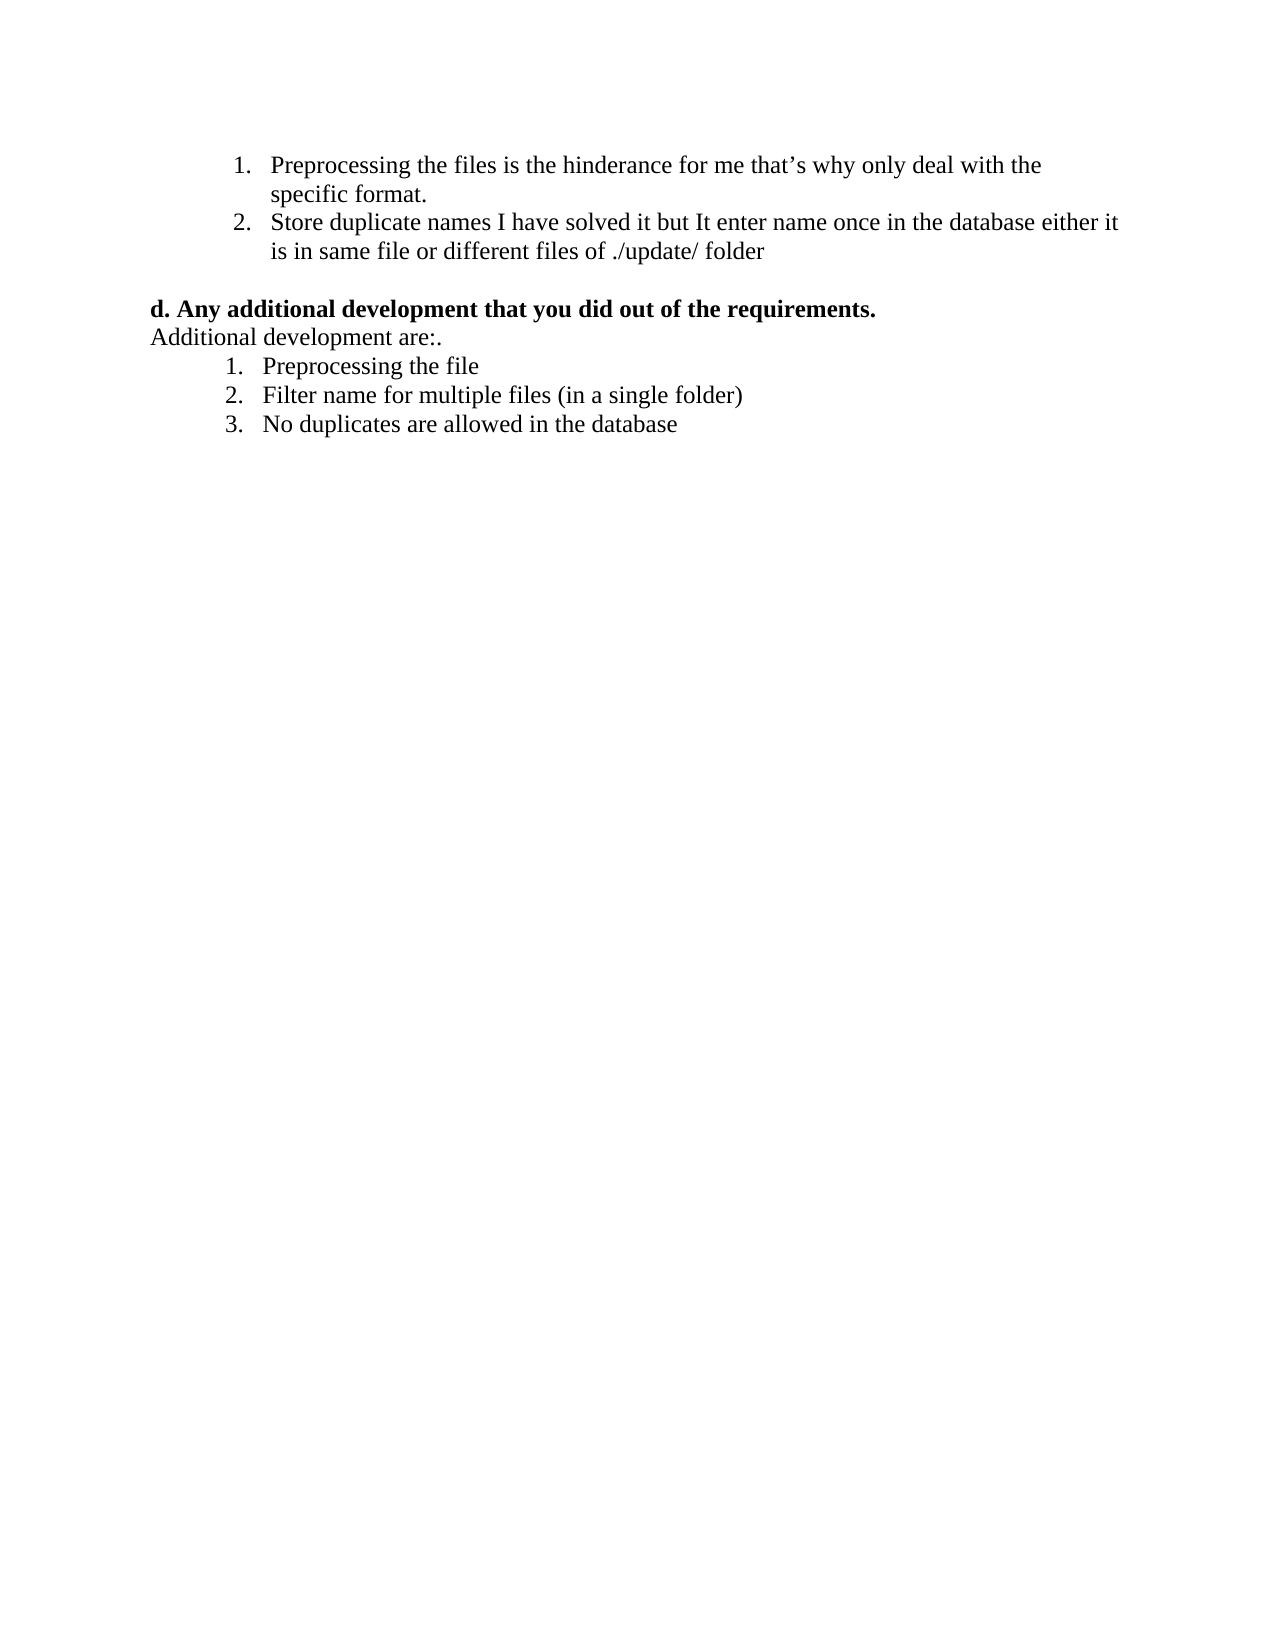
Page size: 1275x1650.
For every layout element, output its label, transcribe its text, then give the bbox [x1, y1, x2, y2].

list Filter name for multiple files (in a single folder) [225, 380, 1125, 409]
list Store duplicate names I have solved it but It enter name once in the database either it is in same file or different files of ./update/ folder [233, 207, 1125, 265]
text Additional development are:. [150, 322, 1125, 351]
list Preprocessing the files is the hinderance for me that’s why only deal with the specific format. [233, 150, 1125, 207]
list No duplicates are allowed in the database [225, 409, 1125, 437]
text d. Any additional development that you did out of the requirements. [150, 294, 1125, 322]
list Preprocessing the file [225, 351, 1125, 380]
